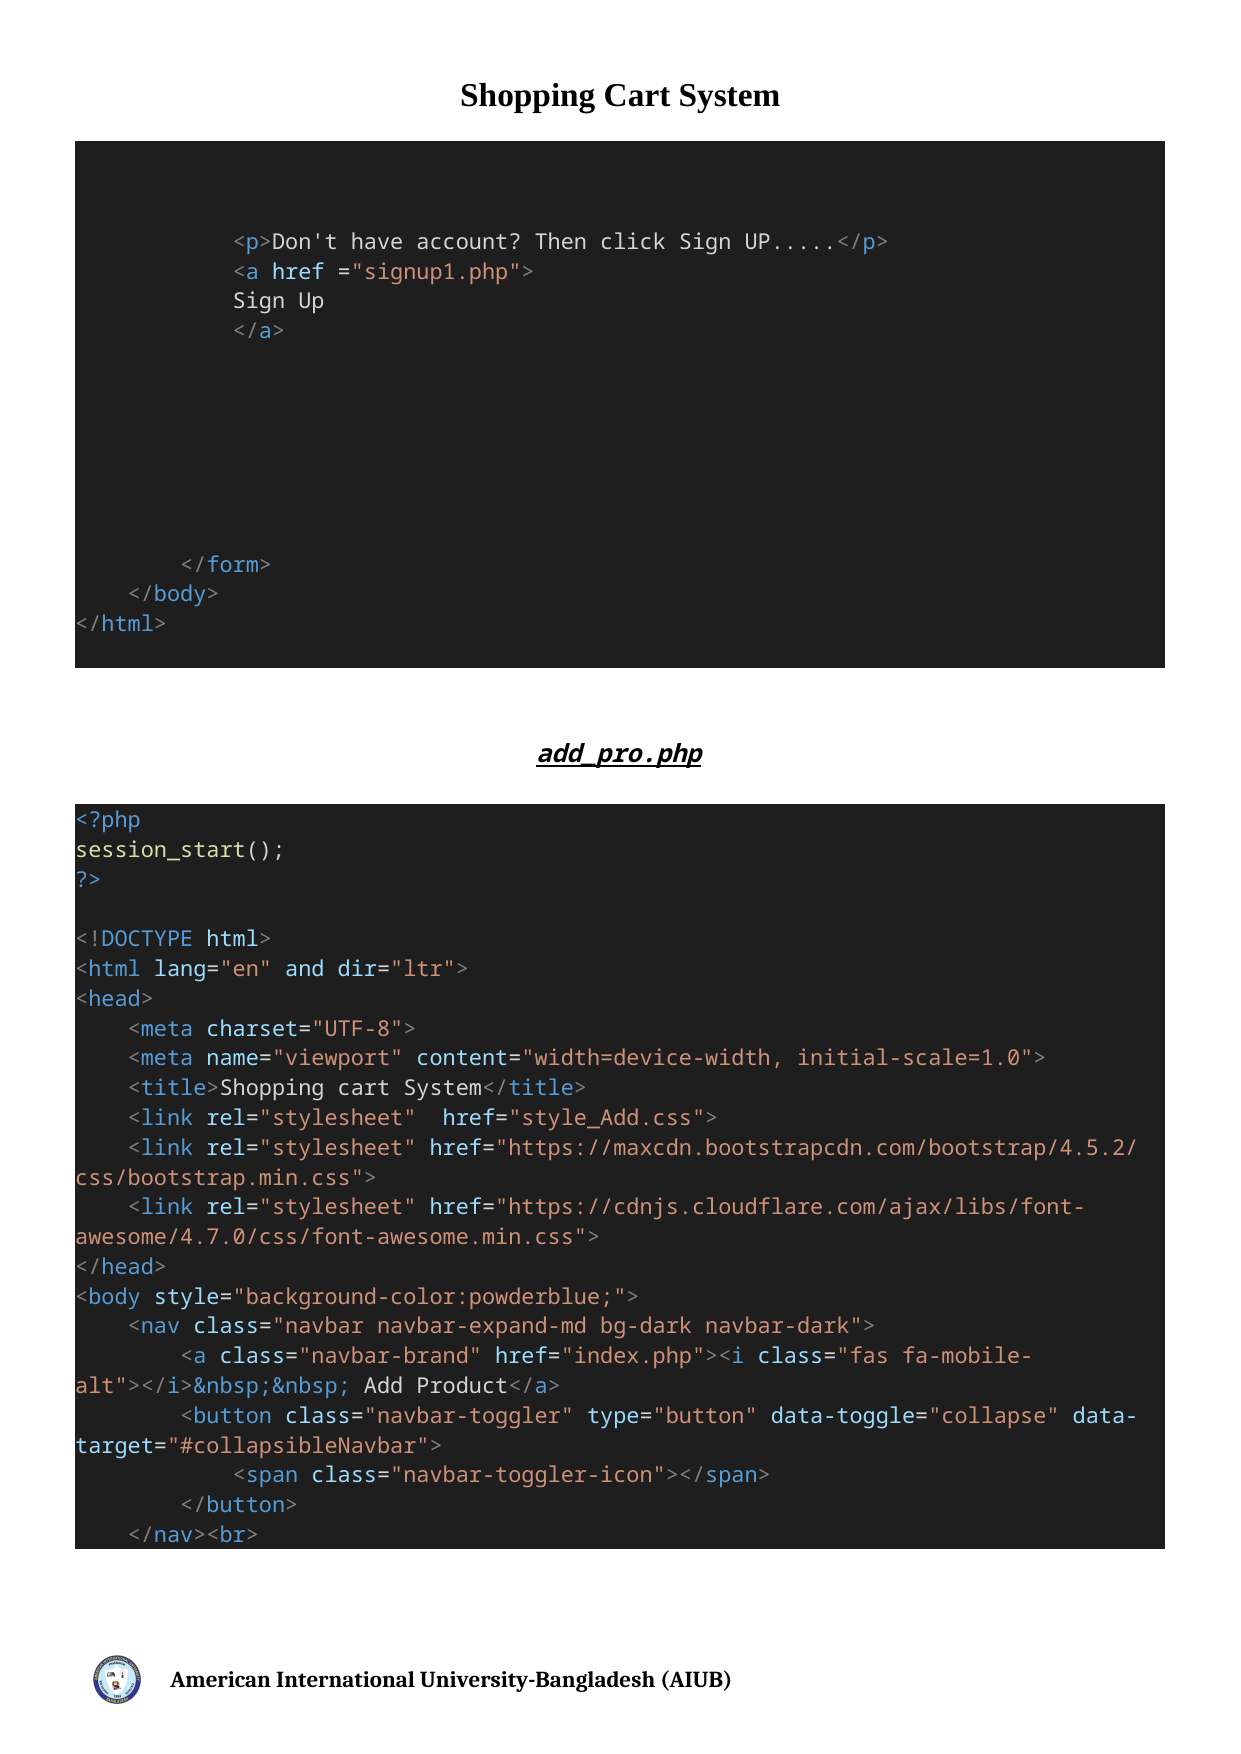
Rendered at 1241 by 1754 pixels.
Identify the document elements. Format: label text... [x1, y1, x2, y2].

text <meta charset="UTF-8"> [75, 1013, 1165, 1042]
text <button class="navbar-toggler" type="button" data-toggle="collapse" data-target="#collapsibleNavbar"> [75, 1400, 1165, 1459]
text </html> [75, 608, 1165, 638]
text <p>Don't have account? Then click Sign UP.....</p> [75, 226, 1165, 256]
text <body style="background-color:powderblue;"> [75, 1281, 1165, 1311]
text </head> [75, 1251, 1165, 1281]
text <link rel="stylesheet" href="https://maxcdn.bootstrapcdn.com/bootstrap/4.5.2/css/bootstrap.min.css"> [75, 1132, 1165, 1191]
text <link rel="stylesheet" href="https://cdnjs.cloudflare.com/ajax/libs/font-awesome/4.7.0/css/font-awesome.min.css"> [75, 1191, 1165, 1251]
text </nav><br> [75, 1519, 1165, 1549]
text <a class="navbar-brand" href="index.php"><i class="fas fa-mobile-alt"></i>&nbsp;&nbsp; Add Product</a> [75, 1340, 1165, 1400]
text <?php [75, 804, 1165, 834]
picture [92, 1654, 142, 1705]
text session_start(); [75, 834, 1165, 864]
text ?> [75, 864, 1165, 893]
text <a href ="signup1.php"> [75, 256, 1165, 285]
text Sign Up [75, 285, 1165, 315]
text <link rel="stylesheet" href="style_Add.css"> [75, 1102, 1165, 1132]
text <nav class="navbar navbar-expand-md bg-dark navbar-dark"> [75, 1311, 1165, 1340]
text <head> [75, 983, 1165, 1013]
text </button> [75, 1489, 1165, 1519]
text <meta name="viewport" content="width=device-width, initial-scale=1.0"> [75, 1042, 1165, 1072]
text </form> [75, 549, 1165, 578]
text <span class="navbar-toggler-icon"></span> [75, 1459, 1165, 1489]
text add_pro.php [75, 736, 1165, 770]
text </body> [75, 578, 1165, 608]
text <html lang="en" and dir="ltr"> [75, 953, 1165, 983]
text <!DOCTYPE html> [75, 923, 1165, 953]
text </a> [75, 315, 1165, 345]
text <title>Shopping cart System</title> [75, 1072, 1165, 1102]
